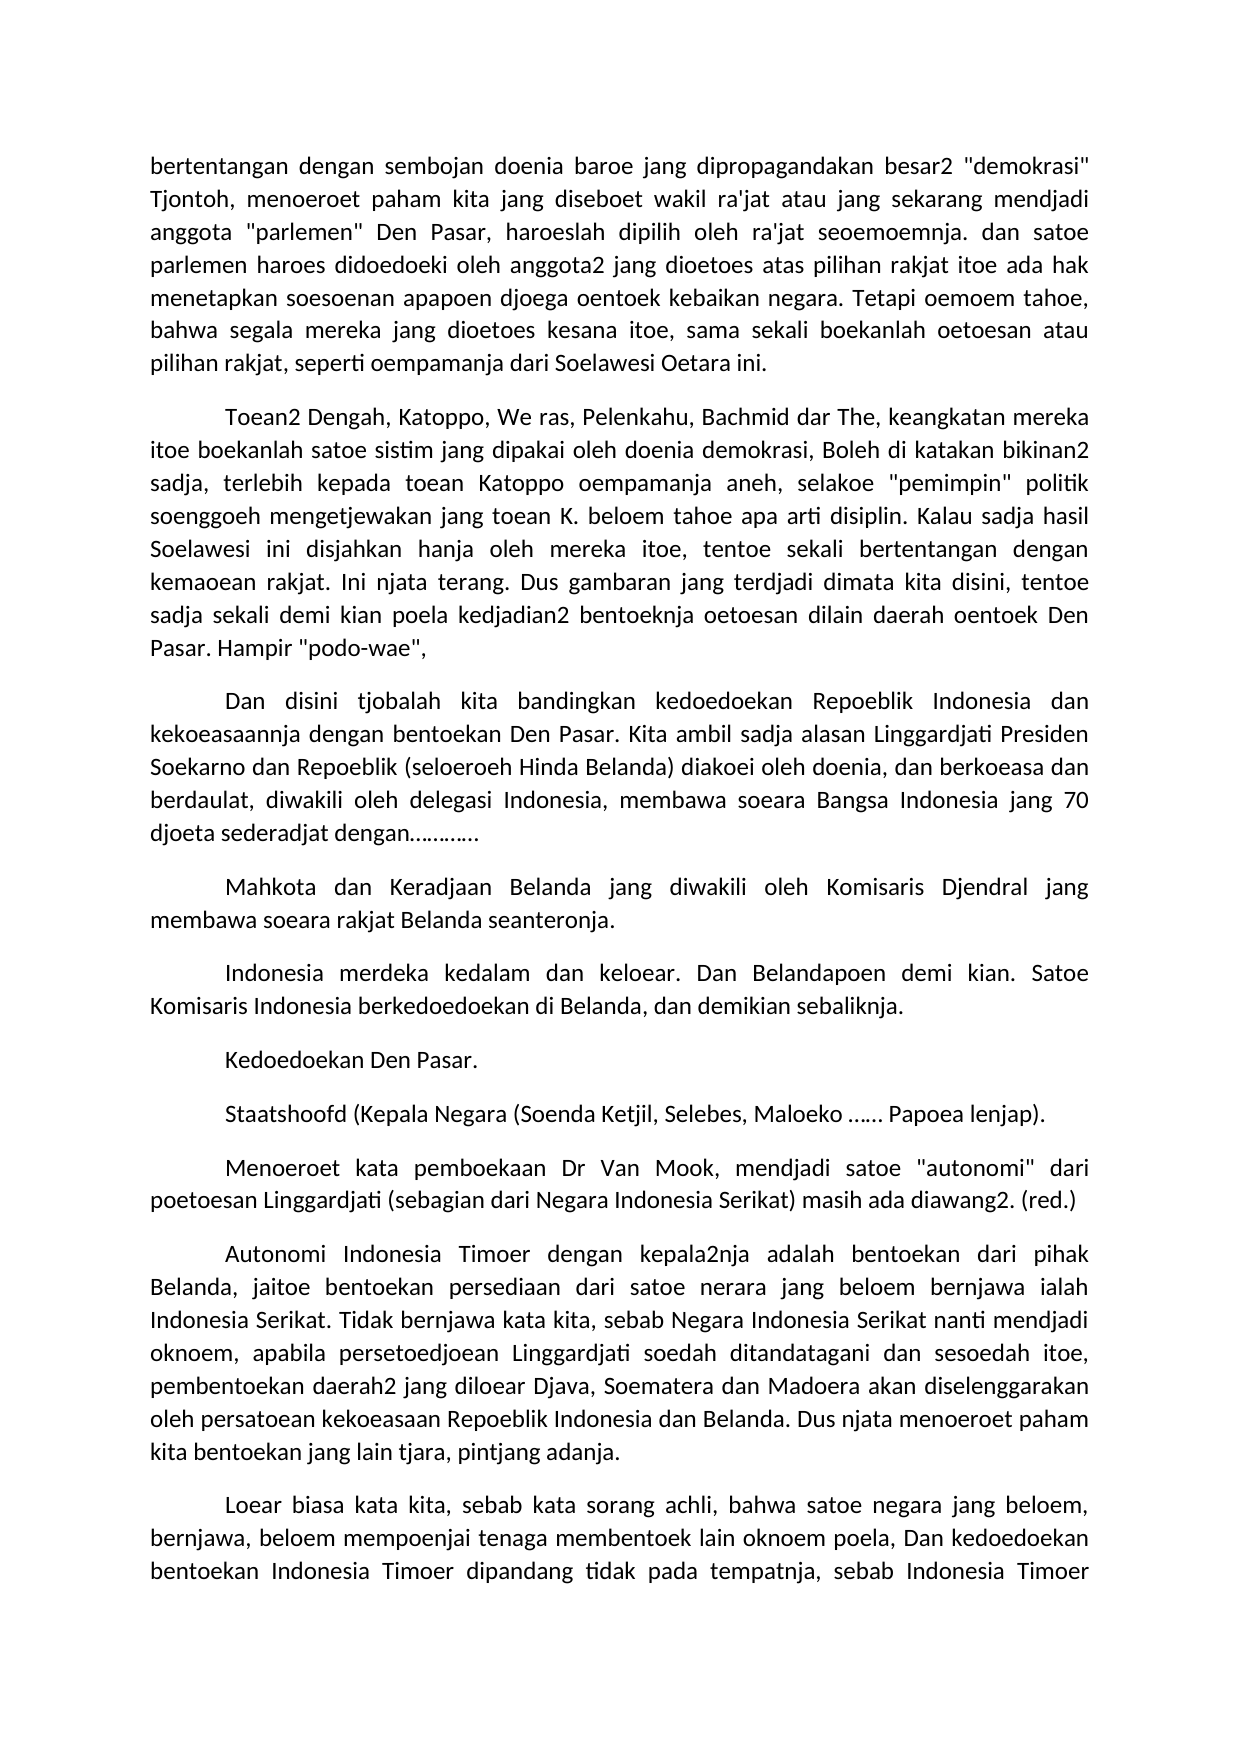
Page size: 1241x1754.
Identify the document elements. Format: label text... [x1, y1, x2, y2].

text Toean2 Dengah, Katoppo, We ras, Pelenkahu, Bachmid dar The, keangkatan mereka itoe boekanlah satoe sistim jang dipakai oleh doenia demokrasi, Boleh di katakan bikinan2 sadja, terlebih kepada toean Katoppo oempamanja aneh, selakoe "pemimpin" politik soenggoeh mengetjewakan jang toean K. beloem tahoe apa arti disiplin. Kalau sadja hasil Soelawesi ini disjahkan hanja oleh mereka itoe, tentoe sekali bertentangan dengan kemaoean rakjat. Ini njata terang. Dus gambaran jang terdjadi dimata kita disini, tentoe sadja sekali demi kian poela kedjadian2 bentoeknja oetoesan dilain daerah oentoek Den Pasar. Hampir "podo-wae", [150, 401, 1090, 662]
text Mahkota dan Keradjaan Belanda jang diwakili oleh Komisaris Djendral jang membawa soeara rakjat Belanda seanteronja. [150, 871, 1090, 934]
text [150, 150, 1090, 378]
text Staatshoofd (Kepala Negara (Soenda Ketjil, Selebes, Maloeko …… Papoea lenjap). [150, 1098, 1090, 1128]
text Dan disini tjobalah kita bandingkan kedoedoekan Repoeblik Indonesia dan kekoeasaannja dengan bentoekan Den Pasar. Kita ambil sadja alasan Linggardjati Presiden Soekarno dan Repoeblik (seloeroeh Hinda Belanda) diakoei oleh doenia, dan berkoeasa dan berdaulat, diwakili oleh delegasi Indonesia, membawa soeara Bangsa Indonesia jang 70 djoeta sederadjat dengan………… [150, 685, 1090, 848]
text Autonomi Indonesia Timoer dengan kepala2nja adalah bentoekan dari pihak Belanda, jaitoe bentoekan persediaan dari satoe nerara jang beloem bernjawa ialah Indonesia Serikat. Tidak bernjawa kata kita, sebab Negara Indonesia Serikat nanti mendjadi oknoem, apabila persetoedjoean Linggardjati soedah ditandatagani dan sesoedah itoe, pembentoekan daerah2 jang diloear Djava, Soematera dan Madoera akan diselenggarakan oleh persatoean kekoeasaan Repoeblik Indonesia dan Belanda. Dus njata menoeroet paham kita bentoekan jang lain tjara, pintjang adanja. [150, 1238, 1090, 1466]
text Indonesia merdeka kedalam dan keloear. Dan Belandapoen demi kian. Satoe Komisaris Indonesia berkedoedoekan di Belanda, dan demikian sebaliknja. [150, 957, 1090, 1021]
text Menoeroet kata pemboekaan Dr Van Mook, mendjadi satoe "autonomi" dari poetoesan Linggardjati (sebagian dari Negara Indonesia Serikat) masih ada diawang2. (red.) [150, 1152, 1090, 1215]
text Kedoedoekan Den Pasar. [150, 1044, 1090, 1075]
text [150, 1489, 1090, 1586]
